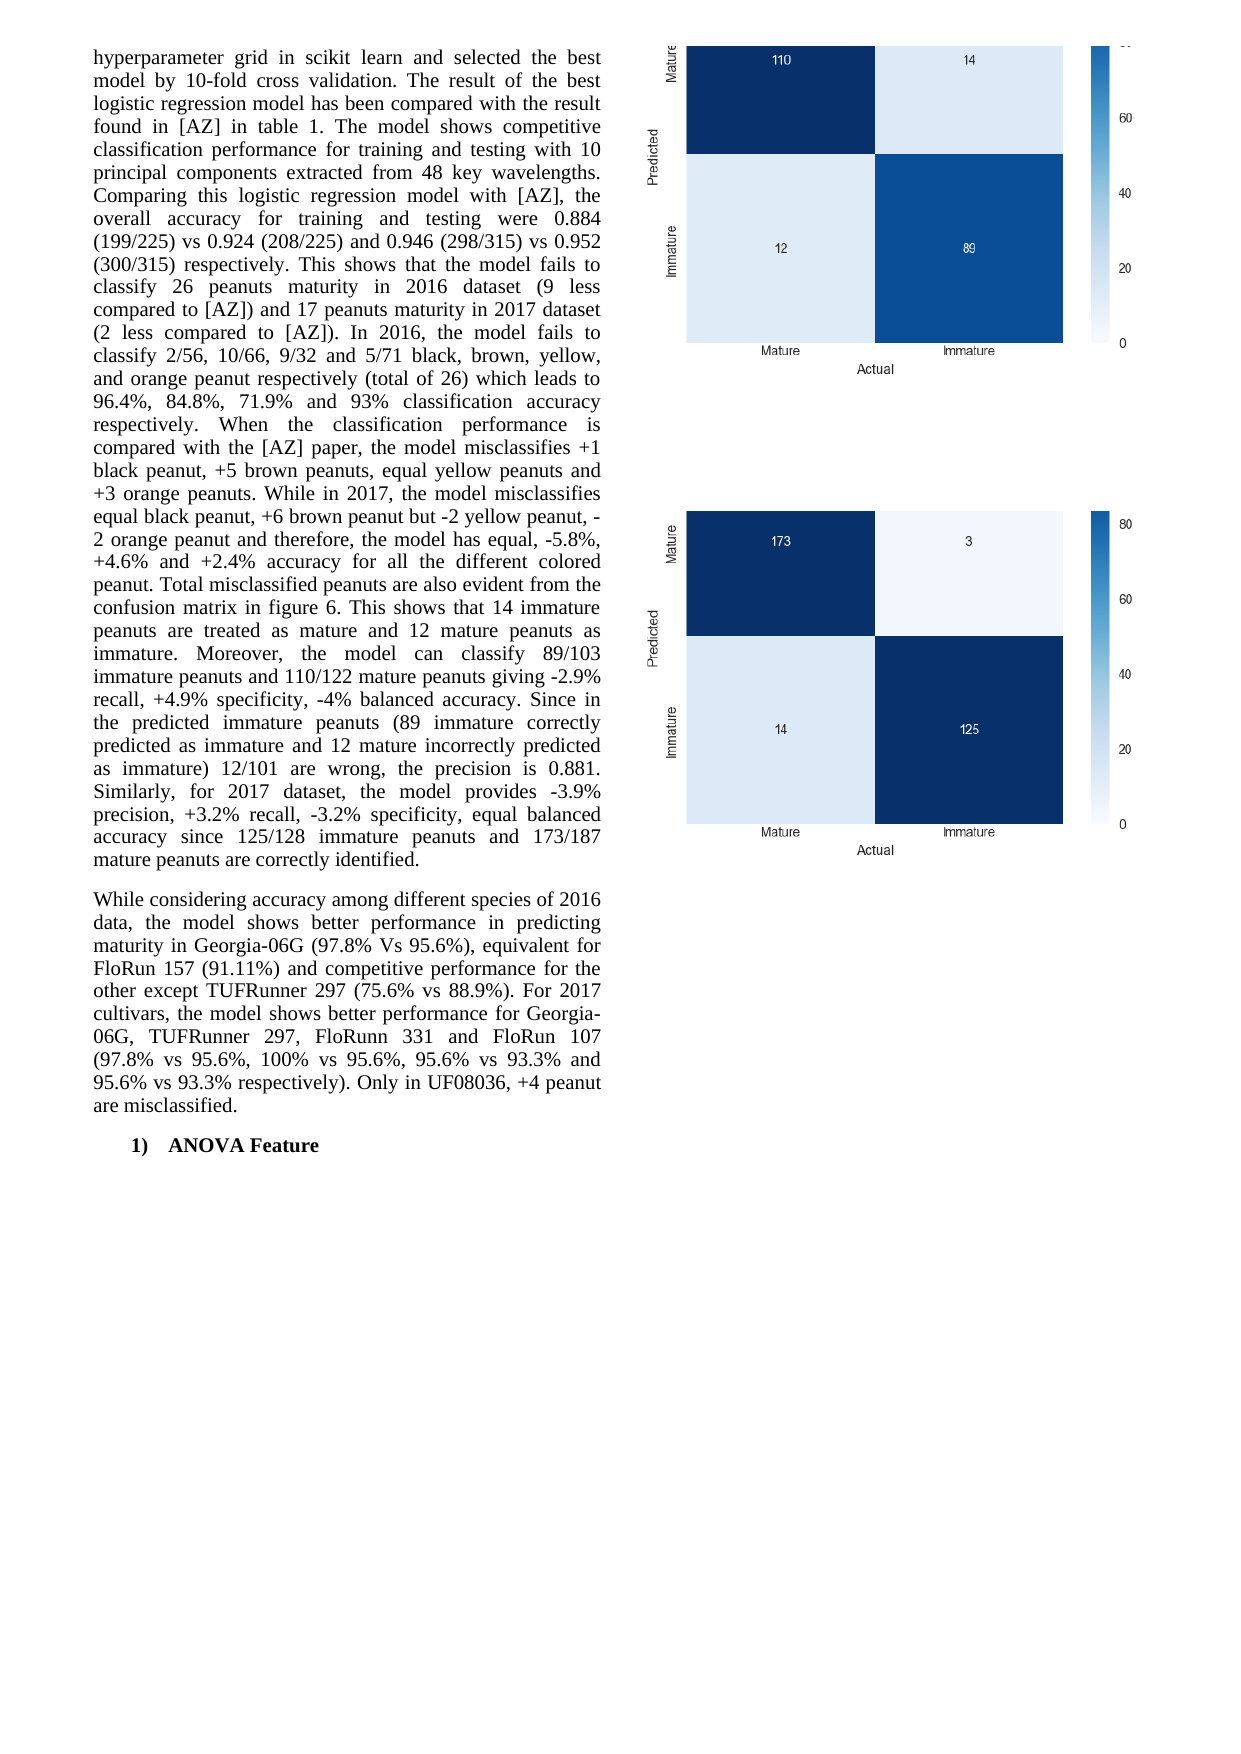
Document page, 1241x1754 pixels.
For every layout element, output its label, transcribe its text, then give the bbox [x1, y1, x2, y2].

picture [638, 511, 1148, 865]
picture [638, 46, 1148, 384]
list ANOVA Feature [131, 1134, 601, 1157]
text While considering accuracy among different species of 2016 data, the model shows better performance in predicting maturity in Georgia-06G (97.8% Vs 95.6%), equivalent for FloRun 157 (91.11%) and competitive performance for the other except TUFRunner 297 (75.6% vs 88.9%). For 2017 cultivars, the model shows better performance for Georgia-06G, TUFRunner 297, FloRunn 331 and FloRun 107 (97.8% vs 95.6%, 100% vs 95.6%, 95.6% vs 93.3% and 95.6% vs 93.3% respectively). Only in UF08036, +4 peanut are misclassified. [93, 888, 601, 1117]
